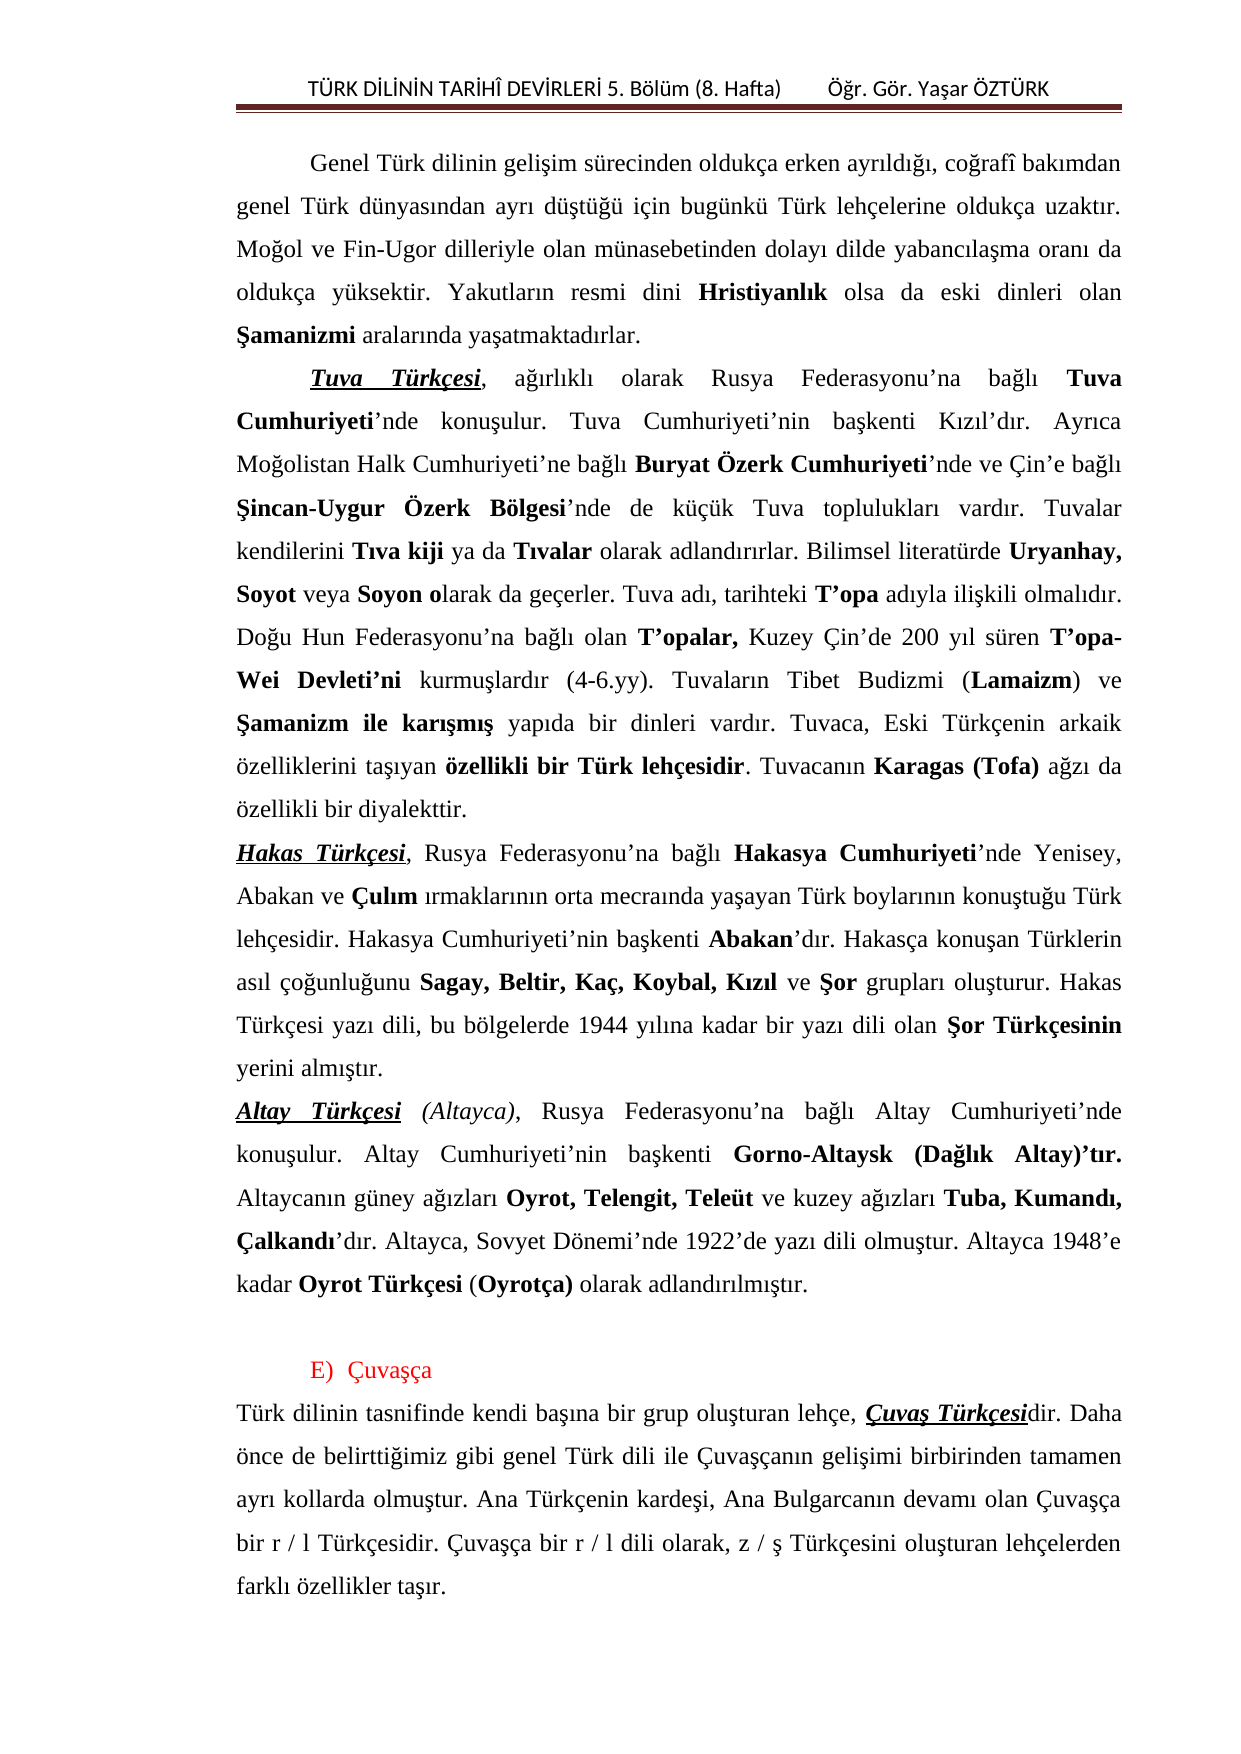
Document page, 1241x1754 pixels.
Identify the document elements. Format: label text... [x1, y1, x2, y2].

text Altay Türkçesi (Altayca), Rusya Federasyonu’na bağlı Altay Cumhuriyeti’nde konuşulur. Altay Cumhuriyeti’nin başkenti Gorno-Altaysk (Dağlık Altay)’tır. Altaycanın güney ağızları Oyrot, Telengit, Teleüt ve kuzey ağızları Tuba, Kumandı, Çalkandı’dır. Altayca, Sovyet Dönemi’nde 1922’de yazı dili olmuştur. Altayca 1948’e kadar Oyrot Türkçesi (Oyrotça) olarak adlandırılmıştır. [236, 1096, 1122, 1298]
text Tuva Türkçesi, ağırlıklı olarak Rusya Federasyonu’na bağlı Tuva Cumhuriyeti’nde konuşulur. Tuva Cumhuriyeti’nin başkenti Kızıl’dır. Ayrıca Moğolistan Halk Cumhuriyeti’ne bağlı Buryat Özerk Cumhuriyeti’nde ve Çin’e bağlı Şincan-Uygur Özerk Bölgesi’nde de küçük Tuva toplulukları vardır. Tuvalar kendilerini Tıva kiji ya da Tıvalar olarak adlandırırlar. Bilimsel literatürde Uryanhay, Soyot veya Soyon olarak da geçerler. Tuva adı, tarihteki T’opa adıyla ilişkili olmalıdır. Doğu Hun Federasyonu’na bağlı olan T’opalar, Kuzey Çin’de 200 yıl süren T’opa-Wei Devleti’ni kurmuşlardır (4-6.yy). Tuvaların Tibet Budizmi (Lamaizm) ve Şamanizm ile karışmış yapıda bir dinleri vardır. Tuvaca, Eski Türkçenin arkaik özelliklerini taşıyan özellikli bir Türk lehçesidir. Tuvacanın Karagas (Tofa) ağzı da özellikli bir diyalekttir. [236, 363, 1122, 823]
text Genel Türk dilinin gelişim sürecinden oldukça erken ayrıldığı, coğrafî bakımdan genel Türk dünyasından ayrı düştüğü için bugünkü Türk lehçelerine oldukça uzaktır. Moğol ve Fin-Ugor dilleriyle olan münasebetinden dolayı dilde yabancılaşma oranı da oldukça yüksektir. Yakutların resmi dini Hristiyanlık olsa da eski dinleri olan Şamanizmi aralarında yaşatmaktadırlar. [236, 148, 1122, 349]
text Hakas Türkçesi, Rusya Federasyonu’na bağlı Hakasya Cumhuriyeti’nde Yenisey, Abakan ve Çulım ırmaklarının orta mecraında yaşayan Türk boylarının konuştuğu Türk lehçesidir. Hakasya Cumhuriyeti’nin başkenti Abakan’dır. Hakasça konuşan Türklerin asıl çoğunluğunu Sagay, Beltir, Kaç, Koybal, Kızıl ve Şor grupları oluşturur. Hakas Türkçesi yazı dili, bu bölgelerde 1944 yılına kadar bir yazı dili olan Şor Türkçesinin yerini almıştır. [236, 838, 1122, 1082]
list Çuvaşça [310, 1355, 1122, 1384]
text Türk dilinin tasnifinde kendi başına bir grup oluşturan lehçe, Çuvaş Türkçesidir. Daha önce de belirttiğimiz gibi genel Türk dili ile Çuvaşçanın gelişimi birbirinden tamamen ayrı kollarda olmuştur. Ana Türkçenin kardeşi, Ana Bulgarcanın devamı olan Çuvaşça bir r / l Türkçesidir. Çuvaşça bir r / l dili olarak, z / ş Türkçesini oluşturan lehçelerden farklı özellikler taşır. [236, 1398, 1122, 1599]
